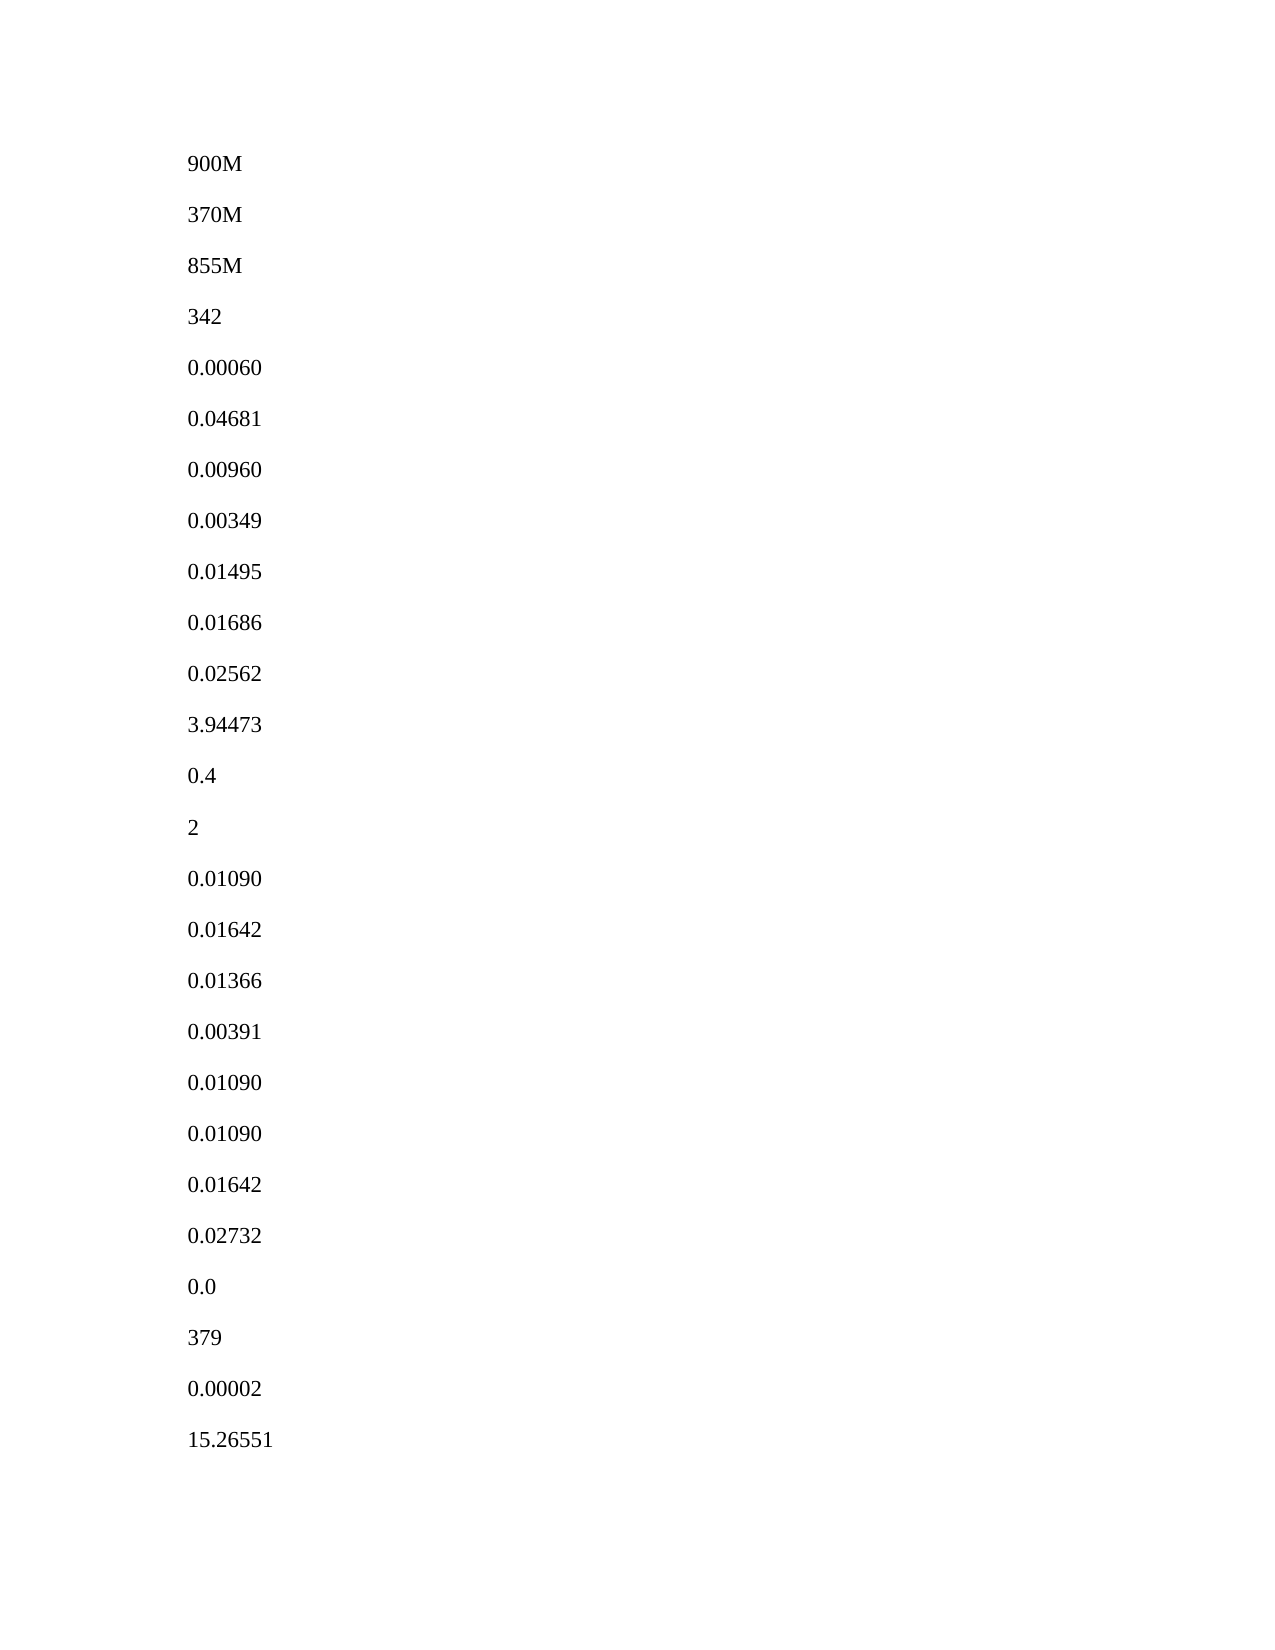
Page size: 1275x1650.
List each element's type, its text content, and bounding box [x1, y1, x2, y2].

table_header 900M [176, 150, 1076, 201]
table_cell 0.01686 [176, 609, 1076, 660]
table_cell 370M [176, 201, 1076, 252]
table_cell 0.01495 [176, 558, 1076, 609]
table_cell 0.01642 [176, 916, 1076, 967]
table_cell 0.01090 [176, 1069, 1076, 1120]
table_cell 0.01090 [176, 1120, 1076, 1171]
table_cell 0.00349 [176, 507, 1076, 558]
table_cell 0.02562 [176, 660, 1076, 711]
table_cell 342 [176, 303, 1076, 354]
table_cell 0.00060 [176, 354, 1076, 405]
table_cell 0.4 [176, 763, 1076, 813]
table_cell 2 [176, 814, 1076, 864]
table_cell 0.01090 [176, 865, 1076, 916]
table_cell 0.01642 [176, 1171, 1076, 1222]
table_cell 0.00002 [176, 1375, 1076, 1426]
table_cell 3.94473 [176, 711, 1076, 762]
table_cell 0.04681 [176, 405, 1076, 456]
table_cell 0.02732 [176, 1222, 1076, 1273]
table_cell 15.26551 [176, 1426, 1076, 1477]
table_cell 0.01366 [176, 967, 1076, 1018]
table_cell 855M [176, 252, 1076, 303]
table_cell 379 [176, 1324, 1076, 1375]
table_cell 0.00391 [176, 1018, 1076, 1069]
table_cell 0.0 [176, 1273, 1076, 1324]
table_cell 0.00960 [176, 456, 1076, 507]
